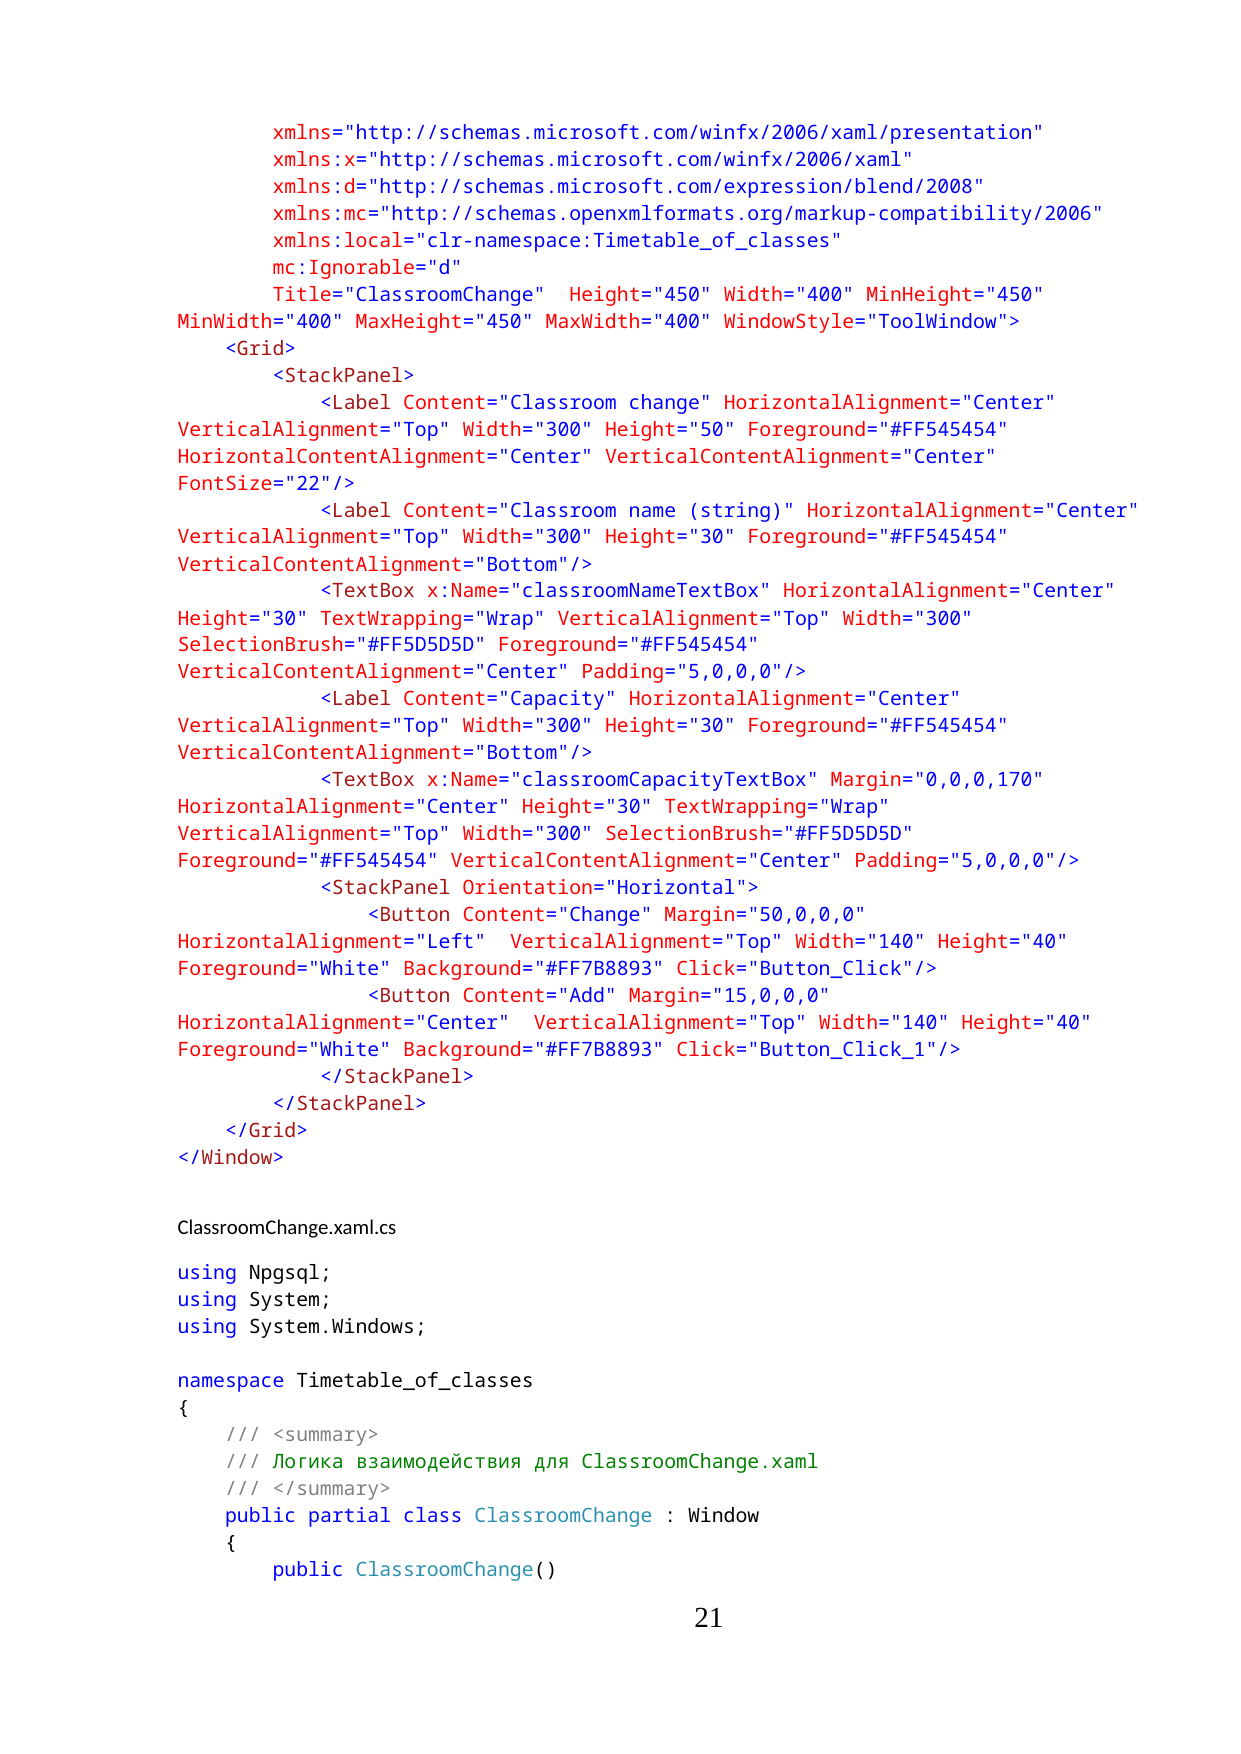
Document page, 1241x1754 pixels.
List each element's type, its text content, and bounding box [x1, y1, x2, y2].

text <Label Content="Classroom name (string)" HorizontalAlignment="Center" VerticalAlignment="Top" Width="300" Height="30" Foreground="#FF545454" VerticalContentAlignment="Bottom"/> [177, 496, 1152, 577]
text public partial class ClassroomChange : Window [177, 1501, 1152, 1528]
text <Grid> [177, 334, 1152, 361]
text <StackPanel Orientation="Horizontal"> [177, 873, 1152, 901]
text </StackPanel> [177, 1089, 1152, 1116]
text xmlns:x="http://schemas.microsoft.com/winfx/2006/xaml" [177, 145, 1152, 172]
text xmlns="http://schemas.microsoft.com/winfx/2006/xaml/presentation" [177, 118, 1152, 145]
text <TextBox x:Name="classroomNameTextBox" HorizontalAlignment="Center" Height="30" TextWrapping="Wrap" VerticalAlignment="Top" Width="300" SelectionBrush="#FF5D5D5D" Foreground="#FF545454" VerticalContentAlignment="Center" Padding="5,0,0,0"/> [177, 577, 1152, 685]
text namespace Timetable_of_classes [177, 1366, 1152, 1393]
text </StackPanel> [177, 1062, 1152, 1089]
text mc:Ignorable="d" [177, 253, 1152, 280]
text <StackPanel> [177, 361, 1152, 388]
text <Button Content="Change" Margin="50,0,0,0" HorizontalAlignment="Left" VerticalAlignment="Top" Width="140" Height="40" Foreground="White" Background="#FF7B8893" Click="Button_Click"/> [177, 901, 1152, 981]
text <TextBox x:Name="classroomCapacityTextBox" Margin="0,0,0,170" HorizontalAlignment="Center" Height="30" TextWrapping="Wrap" VerticalAlignment="Top" Width="300" SelectionBrush="#FF5D5D5D" Foreground="#FF545454" VerticalContentAlignment="Center" Padding="5,0,0,0"/> [177, 766, 1152, 873]
text using System; [177, 1285, 1152, 1312]
text xmlns:mc="http://schemas.openxmlformats.org/markup-compatibility/2006" [177, 199, 1152, 226]
text </Window> [177, 1143, 1152, 1170]
text using System.Windows; [177, 1312, 1152, 1339]
text <Label Content="Capacity" HorizontalAlignment="Center" VerticalAlignment="Top" Width="300" Height="30" Foreground="#FF545454" VerticalContentAlignment="Bottom"/> [177, 685, 1152, 766]
text { [177, 1393, 1152, 1420]
text /// </summary> [177, 1474, 1152, 1501]
text using Npgsql; [177, 1258, 1152, 1285]
text /// <summary> [177, 1420, 1152, 1447]
text <Label Content="Classroom change" HorizontalAlignment="Center" VerticalAlignment="Top" Width="300" Height="50" Foreground="#FF545454" HorizontalContentAlignment="Center" VerticalContentAlignment="Center" FontSize="22"/> [177, 388, 1152, 496]
text public ClassroomChange() [177, 1555, 1152, 1582]
text /// Логика взаимодействия для ClassroomChange.xaml [177, 1447, 1152, 1474]
text xmlns:d="http://schemas.microsoft.com/expression/blend/2008" [177, 172, 1152, 199]
text <Button Content="Add" Margin="15,0,0,0" HorizontalAlignment="Center" VerticalAlignment="Top" Width="140" Height="40" Foreground="White" Background="#FF7B8893" Click="Button_Click_1"/> [177, 981, 1152, 1062]
text { [177, 1528, 1152, 1555]
text xmlns:local="clr-namespace:Timetable_of_classes" [177, 226, 1152, 253]
text </Grid> [177, 1116, 1152, 1143]
text ClassroomChange.xaml.cs [177, 1214, 1152, 1240]
text Title="ClassroomChange" Height="450" Width="400" MinHeight="450" MinWidth="400" MaxHeight="450" MaxWidth="400" WindowStyle="ToolWindow"> [177, 280, 1152, 334]
